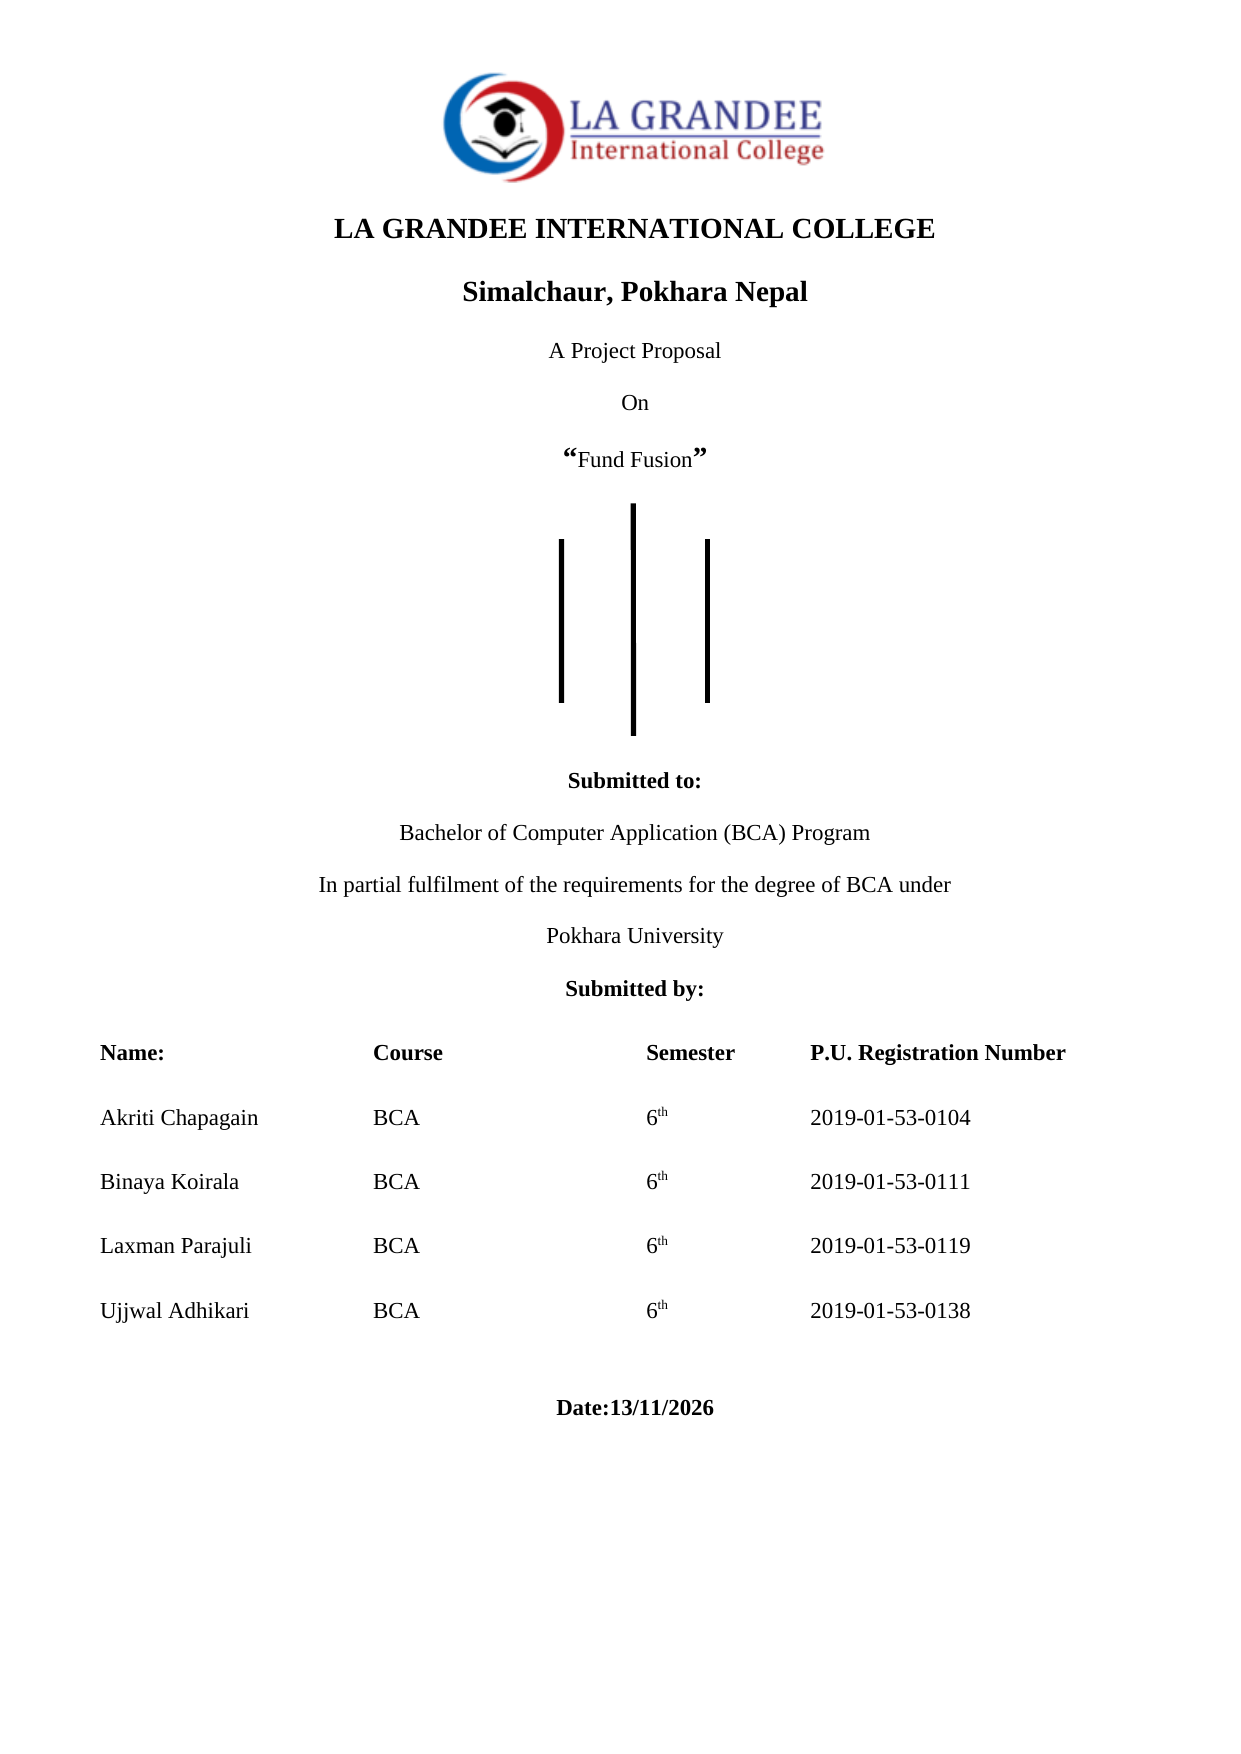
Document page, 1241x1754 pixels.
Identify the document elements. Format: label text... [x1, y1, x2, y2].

table_cell 6th [635, 1091, 799, 1156]
text In partial fulfilment of the requirements for the degree of BCA under [89, 871, 1181, 897]
text On [89, 389, 1181, 415]
text Bachelor of Computer Application (BCA) Program [89, 819, 1181, 845]
text LA GRANDEE INTERNATIONAL COLLEGE [89, 211, 1181, 244]
text Pokhara University [89, 923, 1181, 949]
text “” [89, 441, 1181, 474]
table_cell 2019-01-53-0111 [799, 1156, 1181, 1220]
table_header Name: [89, 1027, 362, 1091]
text Submitted to: [89, 767, 1181, 793]
text Submitted by: [89, 974, 1181, 1001]
table_cell BCA [362, 1285, 635, 1349]
text Date:03/05/2023 [89, 1394, 1181, 1420]
table_cell Laxman Parajuli [89, 1220, 362, 1284]
table_cell Ujjwal Adhikari [89, 1285, 362, 1349]
table_header Semester [635, 1027, 799, 1091]
text Simalchaur, Pokhara Nepal [89, 274, 1181, 307]
picture [439, 71, 830, 186]
table_cell Binaya Koirala [89, 1156, 362, 1220]
table_cell 2019-01-53-0138 [799, 1285, 1181, 1349]
table_cell 6th [635, 1156, 799, 1220]
table_cell BCA [362, 1220, 635, 1284]
text A Project Proposal [89, 337, 1181, 363]
table_cell BCA [362, 1156, 635, 1220]
table_header Course [362, 1027, 635, 1091]
table_cell 2019-01-53-0104 [799, 1091, 1181, 1156]
table_cell 6th [635, 1220, 799, 1284]
table_cell 2019-01-53-0119 [799, 1220, 1181, 1284]
table_cell BCA [362, 1091, 635, 1156]
table_cell 6th [635, 1285, 799, 1349]
table_header P.U. Registration Number [799, 1027, 1181, 1091]
